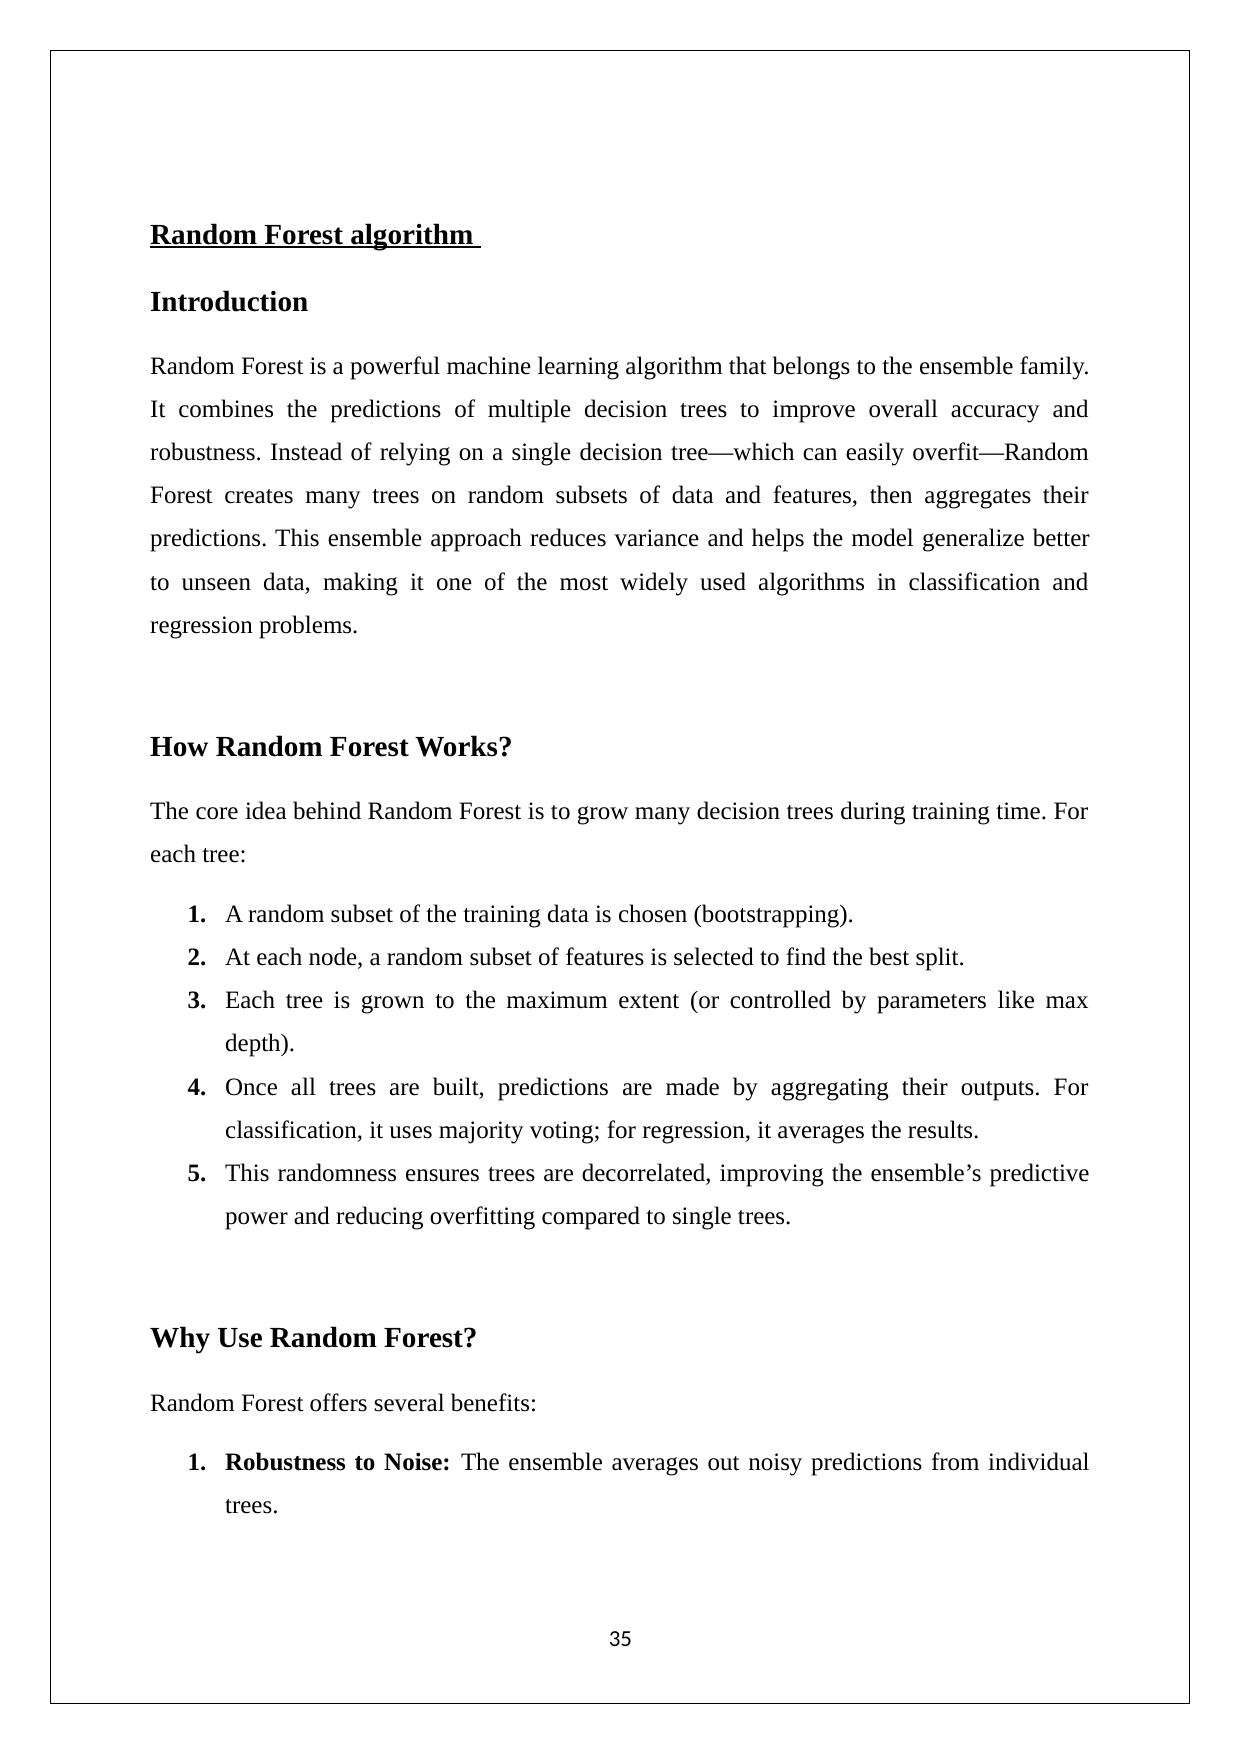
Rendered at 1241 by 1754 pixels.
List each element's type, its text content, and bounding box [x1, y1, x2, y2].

list This randomness ensures trees are decorrelated, improving the ensemble’s predictive power and reducing overfitting compared to single trees. [187, 1158, 1090, 1230]
text How Random Forest Works? [150, 729, 1090, 763]
text Random Forest algorithm [150, 217, 1090, 251]
list Once all trees are built, predictions are made by aggregating their outputs. For classification, it uses majority voting; for regression, it averages the results. [187, 1072, 1090, 1143]
text Random Forest offers several benefits: [150, 1388, 1090, 1416]
list A random subset of the training data is chosen (bootstrapping). [187, 899, 1090, 928]
text Introduction [150, 284, 1090, 317]
list Each tree is grown to the maximum extent (or controlled by parameters like max depth). [187, 985, 1090, 1057]
text The core idea behind Random Forest is to grow many decision trees during training time. For each tree: [150, 796, 1090, 868]
list Robustness to Noise: The ensemble averages out noisy predictions from individual trees. [187, 1447, 1090, 1519]
list At each node, a random subset of features is selected to find the best split. [187, 942, 1090, 971]
text Random Forest is a powerful machine learning algorithm that belongs to the ensemble family. It combines the predictions of multiple decision trees to improve overall accuracy and robustness. Instead of relying on a single decision tree—which can easily overfit—Random Forest creates many trees on random subsets of data and features, then aggregates their predictions. This ensemble approach reduces variance and helps the model generalize better to unseen data, making it one of the most widely used algorithms in classification and regression problems. [150, 351, 1090, 638]
text Why Use Random Forest? [150, 1321, 1090, 1354]
